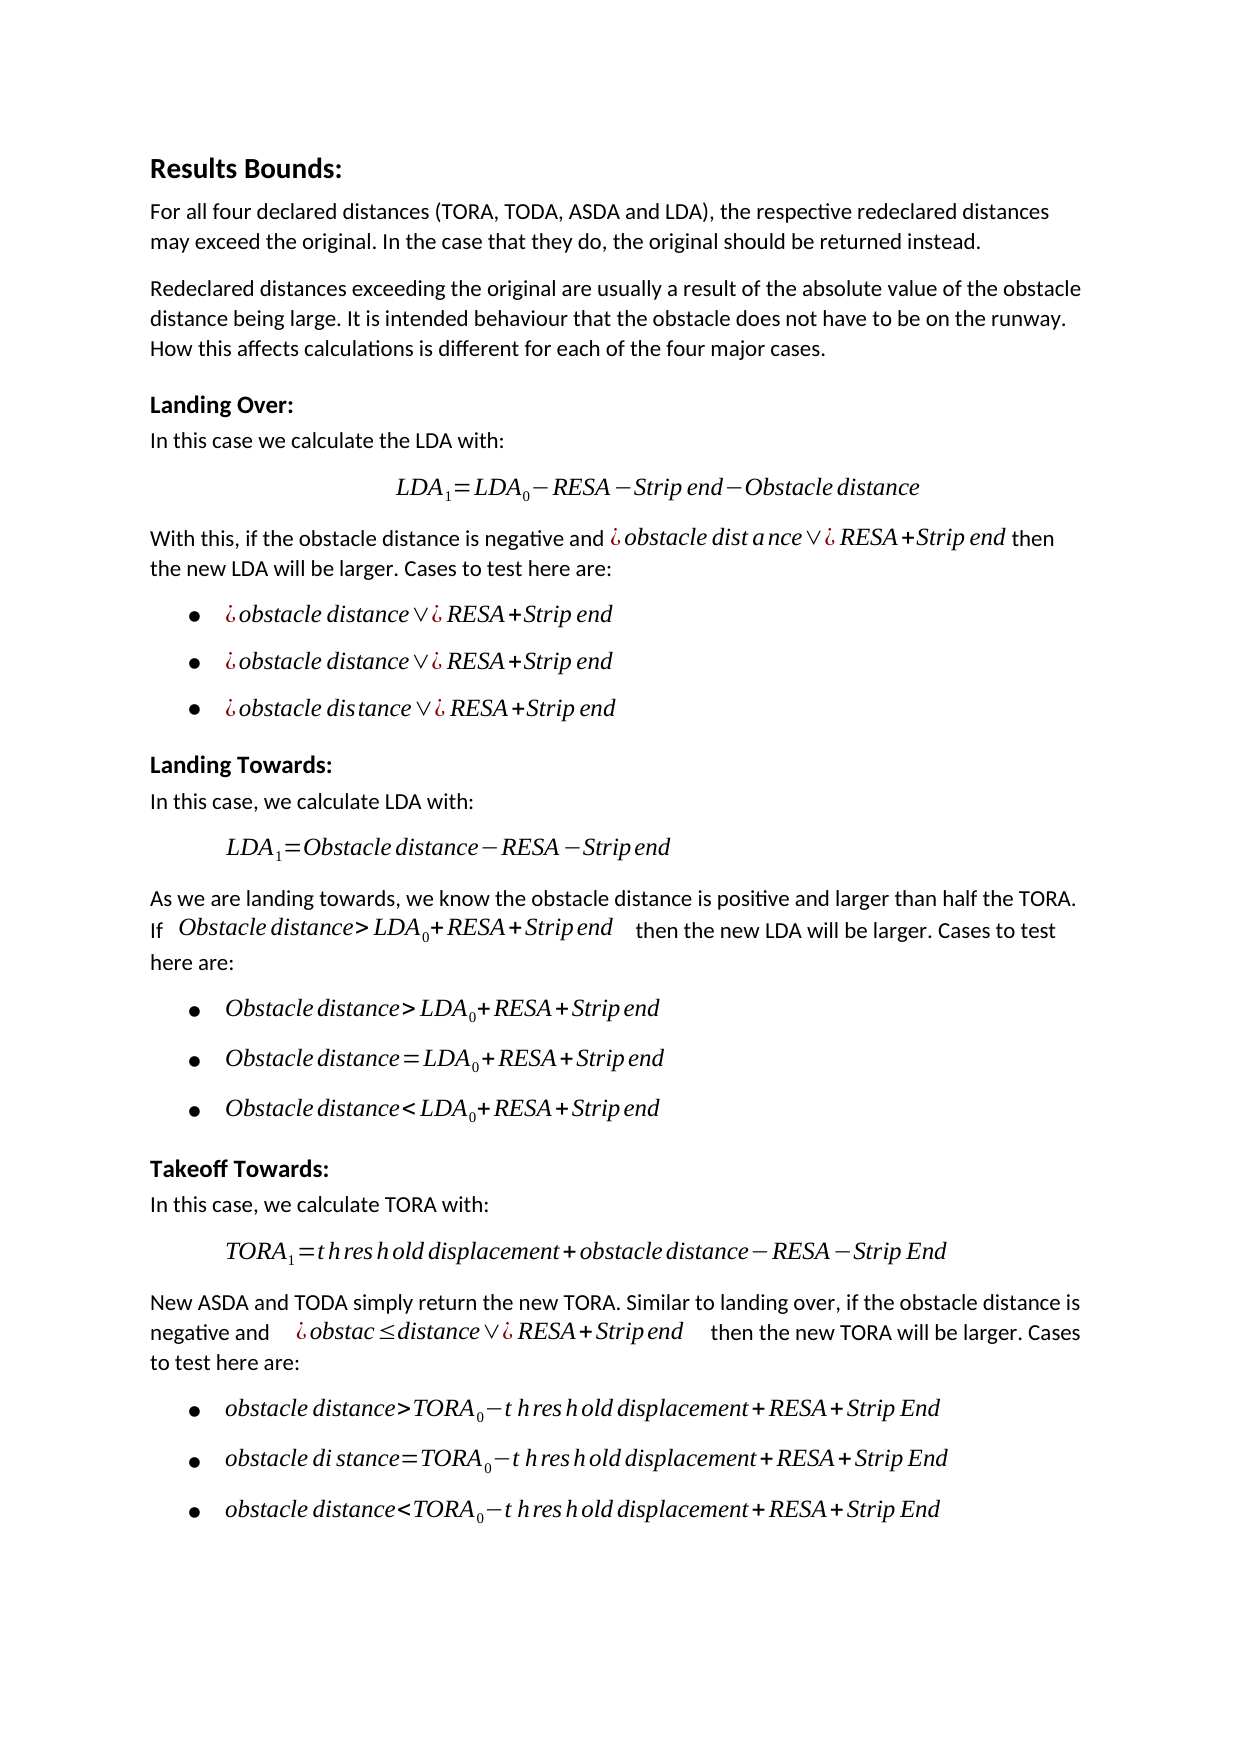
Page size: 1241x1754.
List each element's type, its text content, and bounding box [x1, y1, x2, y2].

text In this case we calculate the LDA with: [150, 427, 1090, 454]
text Redeclared distances exceeding the original are usually a result of the absolute value of the obstacle distance being large. It is intended behaviour that the obstacle does not have to be on the runway. How this affects calculations is different for each of the four major cases. [150, 274, 1090, 362]
subtitle Landing Over: [150, 389, 1090, 420]
text In this case, we calculate LDA with: [150, 787, 1090, 815]
subtitle Landing Towards: [150, 750, 1090, 780]
text New ASDA and TODA simply return the new TORA. Similar to landing over, if the obstacle distance is negative and then the new TORA will be larger. Cases to test here are: [150, 1288, 1090, 1376]
text In this case, we calculate TORA with: [150, 1191, 1090, 1218]
text For all four declared distances (TORA, TODA, ASDA and LDA), the respective redeclared distances may exceed the original. In the case that they do, the original should be returned instead. [150, 197, 1090, 255]
text With this, if the obstacle distance is negative and then the new LDA will be larger. Cases to test here are: [150, 524, 1090, 582]
subtitle Takeoff Towards: [150, 1153, 1090, 1184]
text As we are landing towards, we know the obstacle distance is positive and larger than half the TORA. If then the new LDA will be larger. Cases to test here are: [150, 884, 1090, 976]
subtitle Results Bounds: [150, 150, 1090, 186]
